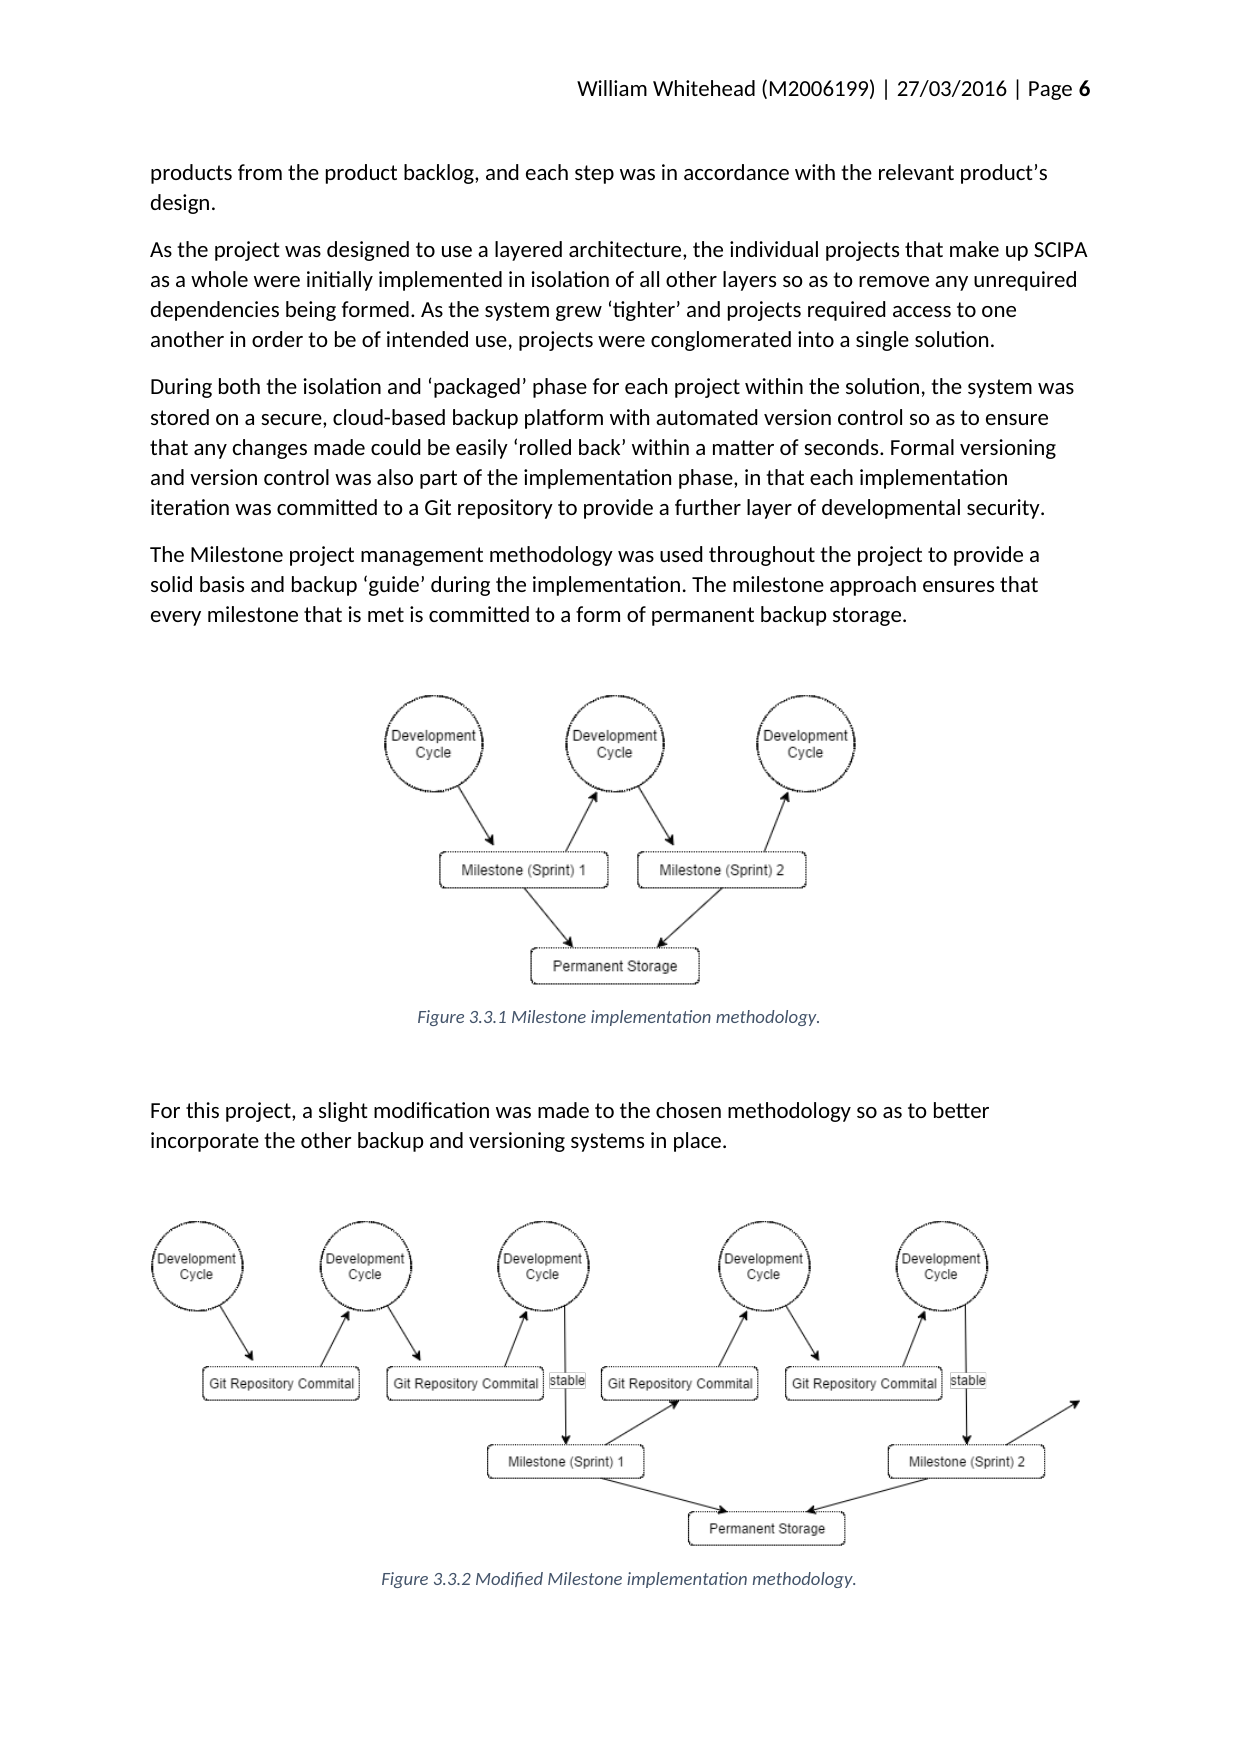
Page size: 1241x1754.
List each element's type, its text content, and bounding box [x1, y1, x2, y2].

text For this project, a slight modification was made to the chosen methodology so as to better incorporate the other backup and versioning systems in place. [150, 1096, 1090, 1154]
text The Milestone project management methodology was used throughout the project to provide a solid basis and backup ‘guide’ during the implementation. The milestone approach ensures that every milestone that is met is committed to a form of permanent backup storage. [150, 540, 1090, 628]
text Figure 3.3.2 Modified Milestone implementation methodology. [150, 1567, 1090, 1590]
text Figure 3.3.1 Milestone implementation methodology. [150, 1006, 1090, 1028]
text During both the isolation and ‘packaged’ phase for each project within the solution, the system was stored on a secure, cloud-based backup platform with automated version control so as to ensure that any changes made could be easily ‘rolled back’ within a matter of seconds. Formal versioning and version control was also part of the implementation phase, in that each implementation iteration was committed to a Git repository to provide a further layer of developmental security. [150, 372, 1090, 521]
